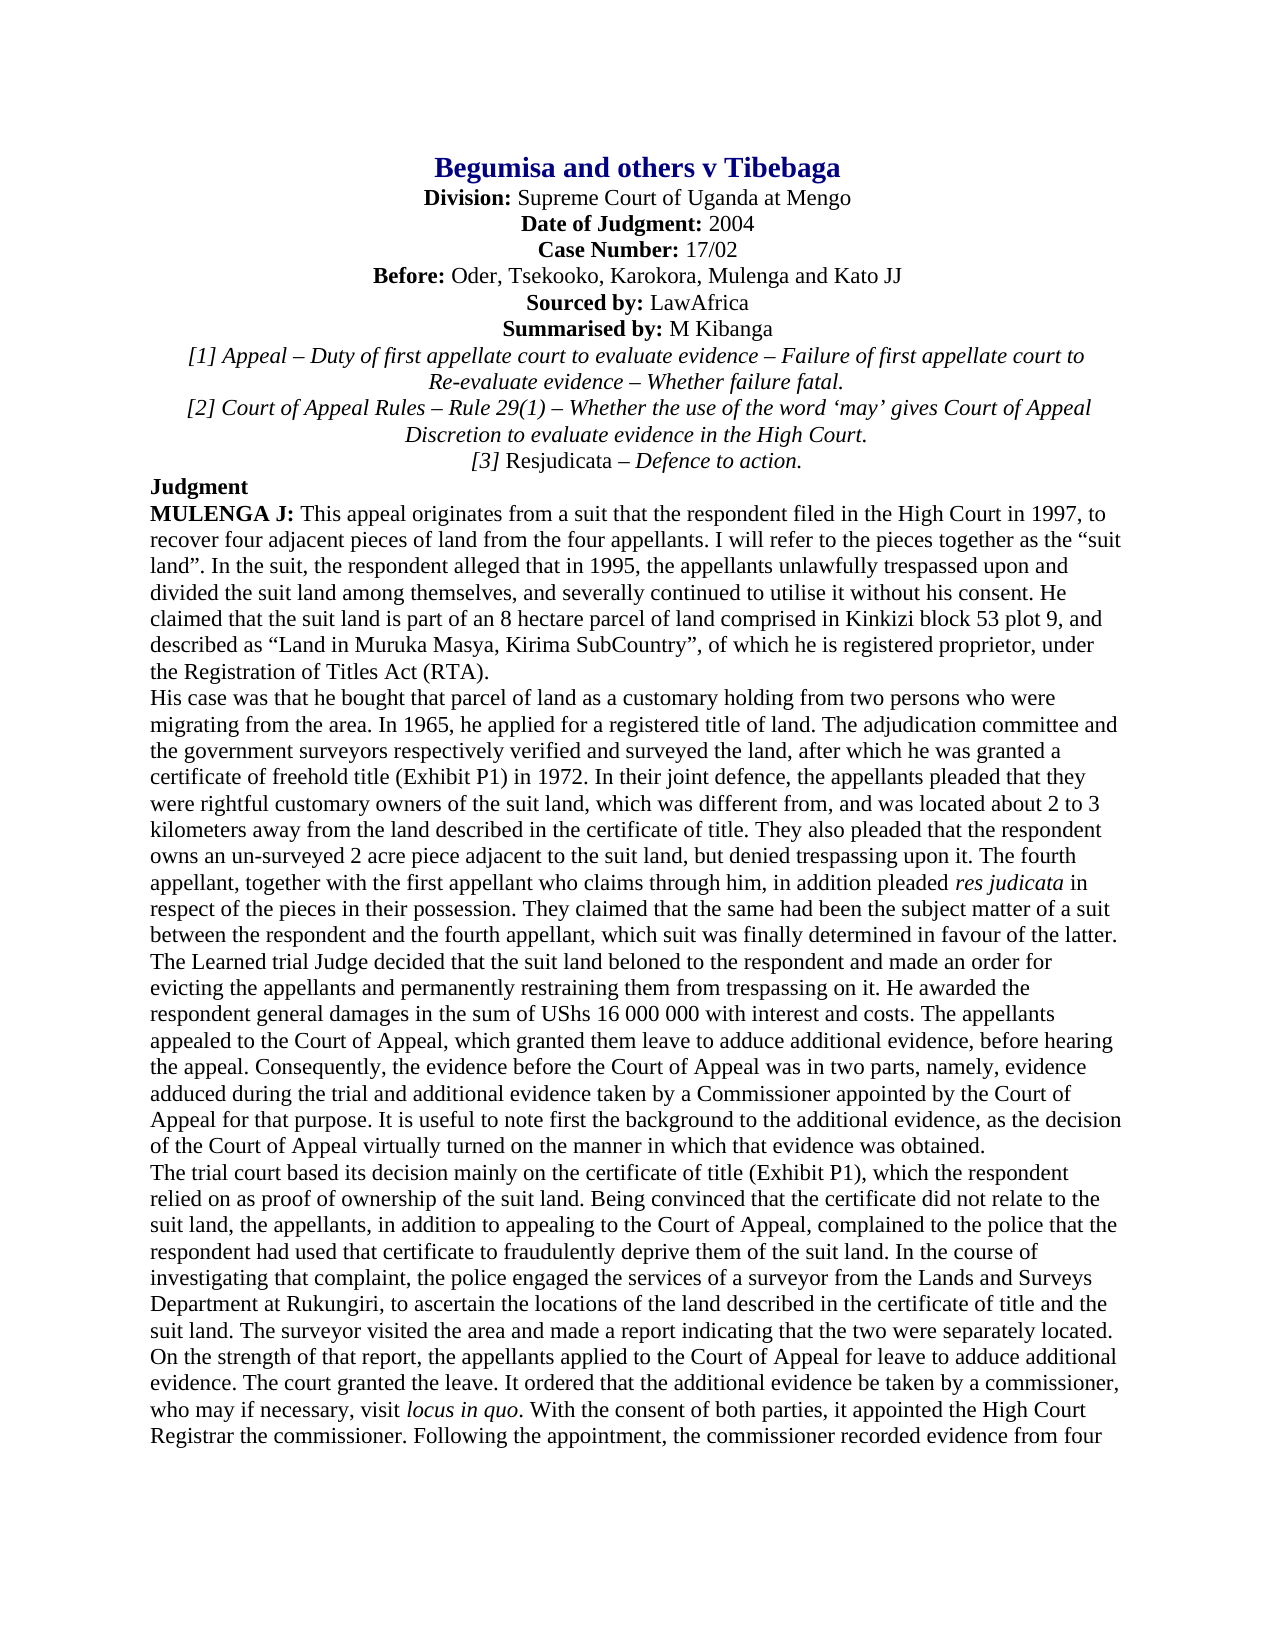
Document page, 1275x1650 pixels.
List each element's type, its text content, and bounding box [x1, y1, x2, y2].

text Discretion to evaluate evidence in the High Court. [150, 421, 1125, 447]
text Case Number: 17/02 [150, 236, 1125, 263]
text MULENGA J: This appeal originates from a suit that the respondent filed in the High Court in 1997, to recover four adjacent pieces of land from the four appellants. I will refer to the pieces together as the “suit land”. In the suit, the respondent alleged that in 1995, the appellants unlawfully trespassed upon and divided the suit land among themselves, and severally continued to utilise it without his consent. He claimed that the suit land is part of an 8 hectare parcel of land comprised in Kinkizi block 53 plot 9, and described as “Land in Muruka Masya, Kirima SubCountry”, of which he is registered proprietor, under the Registration of Titles Act (RTA). [150, 500, 1125, 684]
text Sourced by: LawAfrica [150, 289, 1125, 315]
text Judgment [150, 473, 1125, 500]
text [150, 1343, 1125, 1448]
text Date of Judgment: 2004 [150, 210, 1125, 236]
text The Learned trial Judge decided that the suit land beloned to the respondent and made an order for evicting the appellants and permanently restraining them from trespassing on it. He awarded the respondent general damages in the sum of UShs 16 000 000 with interest and costs. The appellants appealed to the Court of Appeal, which granted them leave to adduce additional evidence, before hearing the appeal. Consequently, the evidence before the Court of Appeal was in two parts, namely, evidence adduced during the trial and additional evidence taken by a Commissioner appointed by the Court of Appeal for that purpose. It is useful to note first the background to the additional evidence, as the decision of the Court of Appeal virtually turned on the manner in which that evidence was obtained. [150, 948, 1125, 1159]
text Department at Rukungiri, to ascertain the locations of the land described in the certificate of title and the suit land. The surveyor visited the area and made a report indicating that the two were separately located. [150, 1290, 1125, 1343]
text [3] Resjudicata – Defence to action. [150, 447, 1125, 473]
text Division: Supreme Court of Uganda at Mengo [150, 183, 1125, 210]
text Re-evaluate evidence – Whether failure fatal. [150, 368, 1125, 394]
text Begumisa and others v Tibebaga [150, 150, 1125, 183]
text Summarised by: M Kibanga [150, 315, 1125, 342]
text Before: Oder, Tsekooko, Karokora, Mulenga and Kato JJ [150, 263, 1125, 289]
text [1] Appeal – Duty of first appellate court to evaluate evidence – Failure of first appellate court to [150, 342, 1125, 368]
text The trial court based its decision mainly on the certificate of title (Exhibit P1), which the respondent relied on as proof of ownership of the suit land. Being convinced that the certificate did not relate to the suit land, the appellants, in addition to appealing to the Court of Appeal, complained to the police that the respondent had used that certificate to fraudulently deprive them of the suit land. In the course of investigating that complaint, the police engaged the services of a surveyor from the Lands and Surveys [150, 1159, 1125, 1290]
text His case was that he bought that parcel of land as a customary holding from two persons who were migrating from the area. In 1965, he applied for a registered title of land. The adjudication committee and the government surveyors respectively verified and surveyed the land, after which he was granted a certificate of freehold title (Exhibit P1) in 1972. In their joint defence, the appellants pleaded that they were rightful customary owners of the suit land, which was different from, and was located about 2 to 3 kilometers away from the land described in the certificate of title. They also pleaded that the respondent owns an un-surveyed 2 acre piece adjacent to the suit land, but denied trespassing upon it. The fourth appellant, together with the first appellant who claims through him, in addition pleaded res judicata in respect of the pieces in their possession. They claimed that the same had been the subject matter of a suit between the respondent and the fourth appellant, which suit was finally determined in favour of the latter. [150, 684, 1125, 948]
text [2] Court of Appeal Rules – Rule 29(1) – Whether the use of the word ‘may’ gives Court of Appeal [150, 394, 1125, 421]
